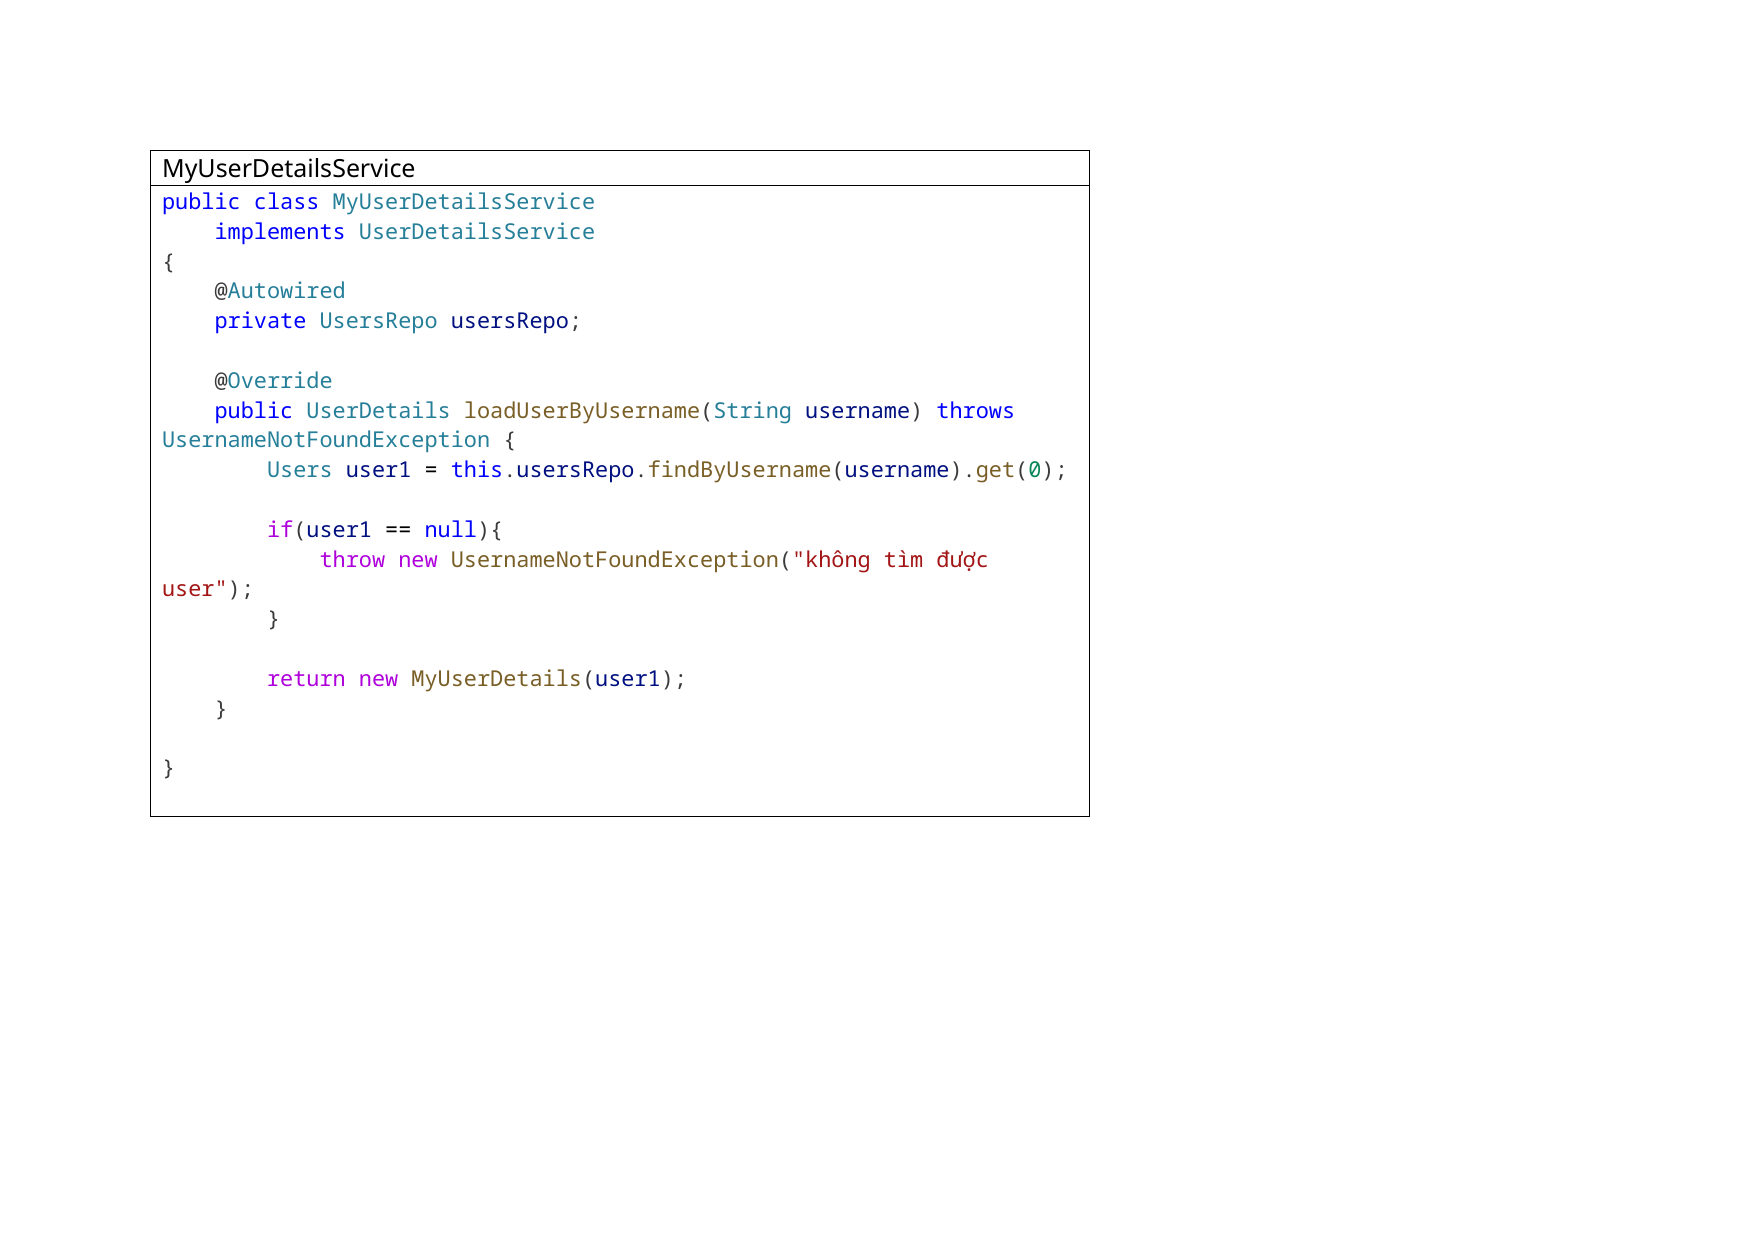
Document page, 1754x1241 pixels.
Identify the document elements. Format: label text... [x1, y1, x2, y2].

table_cell MyUserDetailsService [151, 151, 1089, 185]
table_cell public class MyUserDetailsService implements UserDetailsService { @Autowired private UsersRepo usersRepo; @Override public UserDetails loadUserByUsername(String username) throws UsernameNotFoundException { Users user1 = this.usersRepo.findByUsername(username).get(0); if(user1 == null){ throw new UsernameNotFoundException("không tìm được user"); } return new MyUserDetails(user1); } } [151, 186, 1089, 816]
